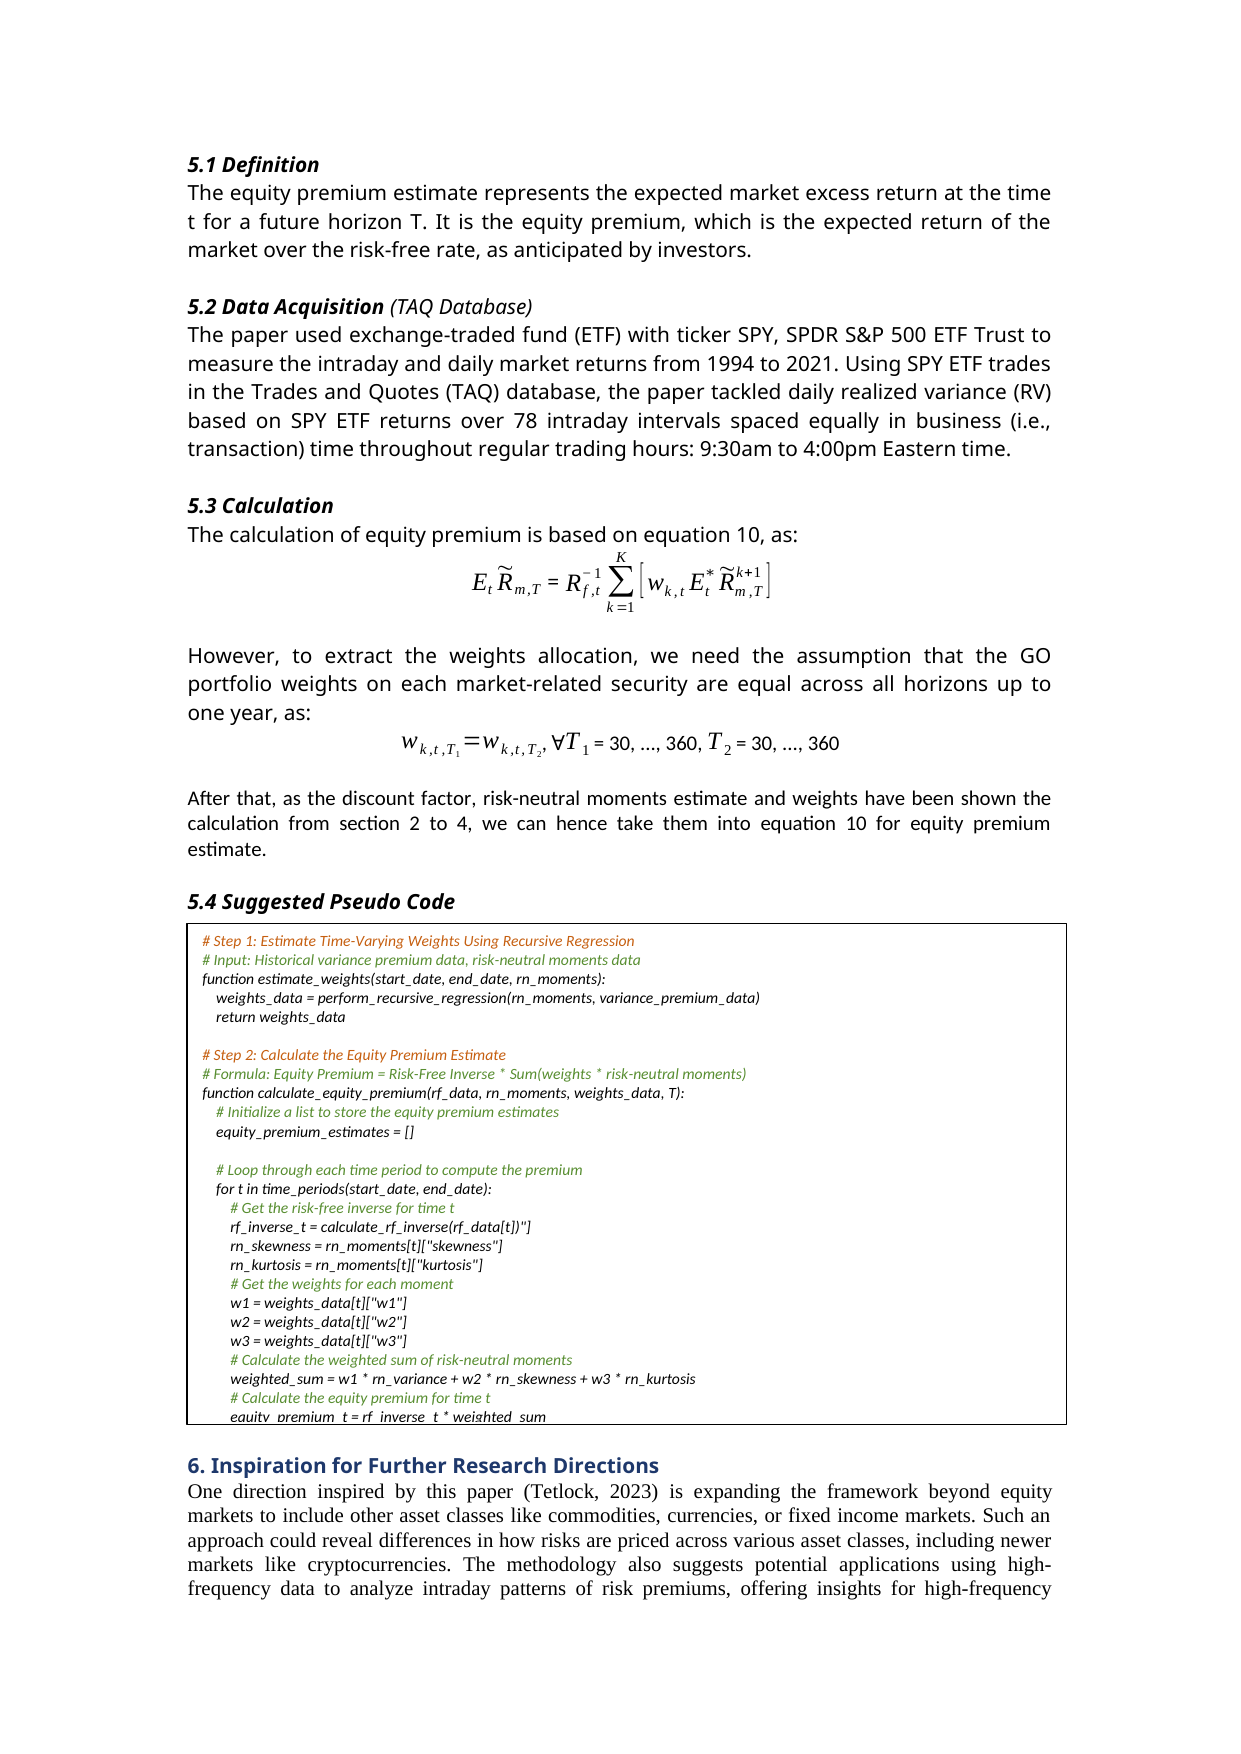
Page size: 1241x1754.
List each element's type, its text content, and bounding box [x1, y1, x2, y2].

list Inspiration for Further Research Directions [187, 1451, 1053, 1479]
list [187, 1479, 1053, 1600]
text After that, as the discount factor, risk-neutral moments estimate and weights have been shown the calculation from section 2 to 4, we can hence take them into equation 10 for equity premium estimate. [187, 785, 1053, 861]
list The equity premium estimate represents the expected market excess return at the time t for a future horizon T. It is the equity premium, which is the expected return of the market over the risk-free rate, as anticipated by investors. [187, 178, 1053, 264]
text , Ɐ = 30, ..., 360, = 30, ..., 360 [187, 726, 1053, 760]
list 5.1 Definition [187, 150, 1053, 178]
list The calculation of equity premium is based on equation 10, as: [187, 520, 1053, 548]
list = [187, 548, 1053, 615]
list The paper used exchange-traded fund (ETF) with ticker SPY, SPDR S&P 500 ETF Trust to measure the intraday and daily market returns from 1994 to 2021. Using SPY ETF trades in the Trades and Quotes (TAQ) database, the paper tackled daily realized variance (RV) based on SPY ETF returns over 78 intraday intervals spaced equally in business (i.e., transaction) time throughout regular trading hours: 9:30am to 4:00pm Eastern time. [187, 321, 1053, 463]
list 5.3 Calculation [187, 491, 1053, 520]
list 5.2 Data Acquisition (TAQ Database) [187, 292, 1053, 321]
list However, to extract the weights allocation, we need the assumption that the GO portfolio weights on each market-related security are equal across all horizons up to one year, as: [187, 641, 1053, 726]
list 5.4 Suggested Pseudo Code [187, 887, 1053, 915]
